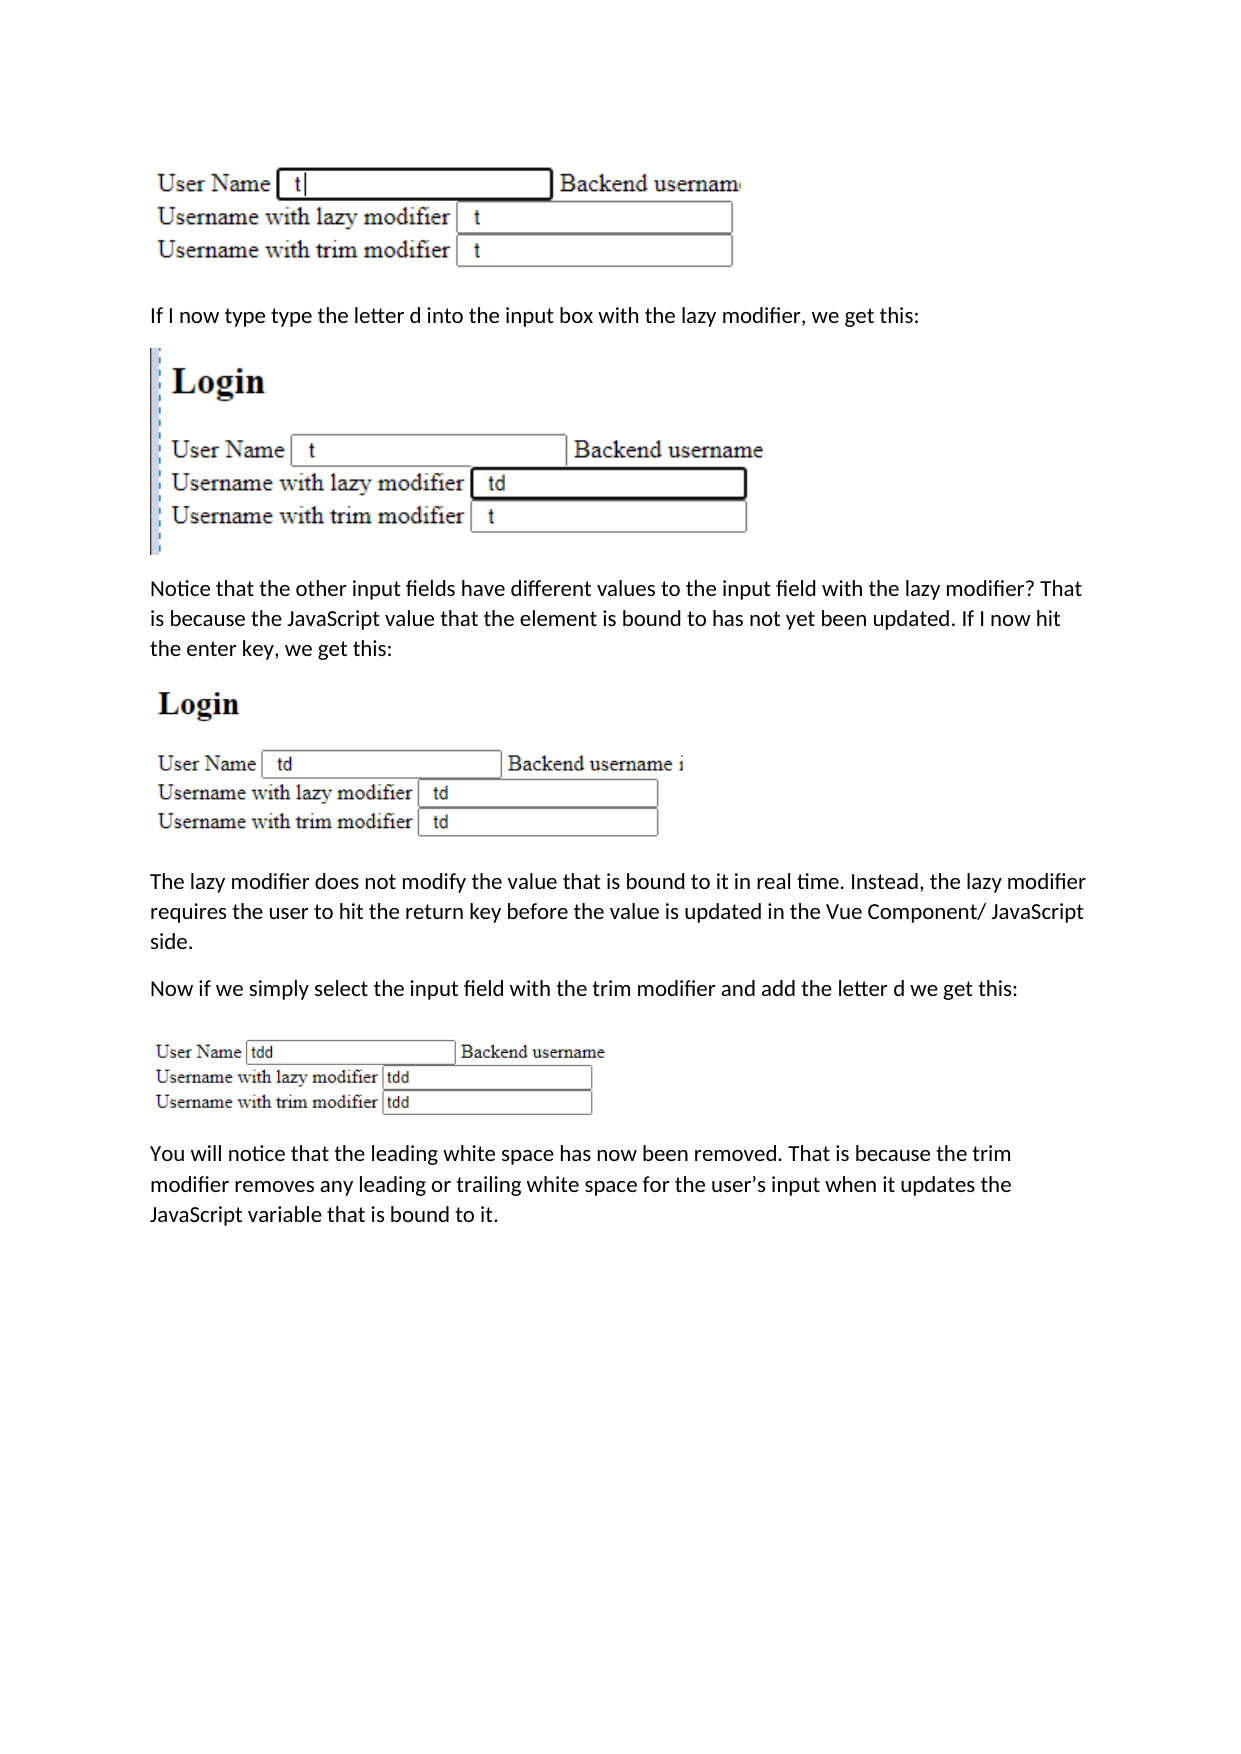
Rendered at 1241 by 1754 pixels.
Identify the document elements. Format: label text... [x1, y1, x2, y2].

text If I now type type the letter d into the input box with the lazy modifier, we get this: [150, 302, 1090, 330]
picture [150, 150, 741, 283]
picture [150, 348, 763, 555]
text Notice that the other input fields have different values to the input field with the lazy modifier? That is because the JavaScript value that the element is bound to has not yet been updated. If I now hit the enter key, we get this: [150, 574, 1090, 662]
text You will notice that the leading white space has now been removed. That is because the trim modifier removes any leading or trailing white space for the user’s input when it updates the JavaScript variable that is bound to it. [150, 1139, 1090, 1228]
text The lazy modifier does not modify the value that is bound to it in real time. Instead, the lazy modifier requires the user to hit the return key before the value is updated in the Vue Component/ JavaScript side. [150, 867, 1090, 955]
picture [150, 1021, 609, 1121]
picture [150, 681, 683, 849]
text Now if we simply select the input field with the trim modifier and add the letter d we get this: [150, 974, 1090, 1002]
